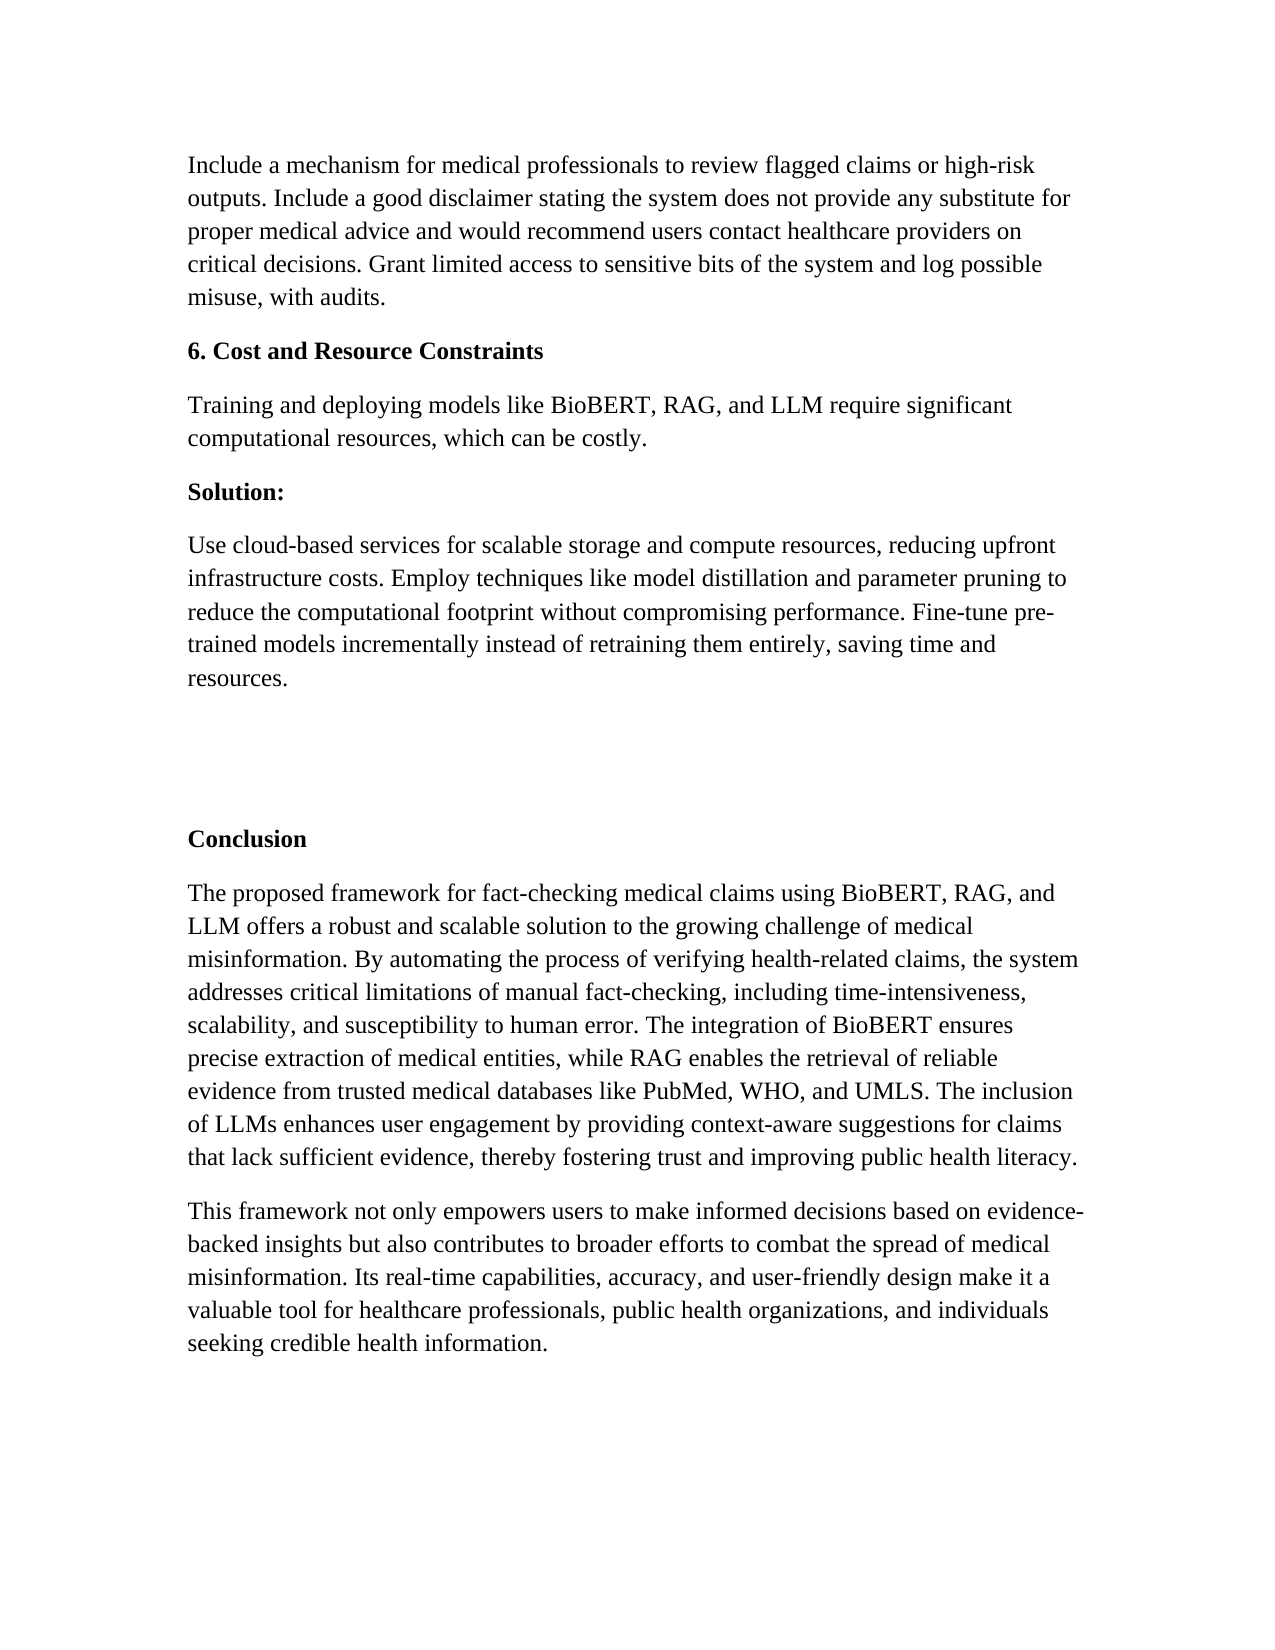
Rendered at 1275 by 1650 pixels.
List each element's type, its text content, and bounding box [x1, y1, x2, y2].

text 6. Cost and Resource Constraints [187, 336, 1087, 365]
text Include a mechanism for medical professionals to review flagged claims or high-risk outputs. Include a good disclaimer stating the system does not provide any substitute for proper medical advice and would recommend users contact healthcare providers on critical decisions. Grant limited access to sensitive bits of the system and log possible misuse, with audits. [187, 150, 1087, 311]
text Use cloud-based services for scalable storage and compute resources, reducing upfront infrastructure costs. Employ techniques like model distillation and parameter pruning to reduce the computational footprint without compromising performance. Fine-tune pre-trained models incrementally instead of retraining them entirely, saving time and resources. [187, 531, 1087, 691]
text Conclusion [187, 824, 1087, 853]
text The proposed framework for fact-checking medical claims using BioBERT, RAG, and LLM offers a robust and scalable solution to the growing challenge of medical misinformation. By automating the process of verifying health-related claims, the system addresses critical limitations of manual fact-checking, including time-intensiveness, scalability, and susceptibility to human error. The integration of BioBERT ensures precise extraction of medical entities, while RAG enables the retrieval of reliable evidence from trusted medical databases like PubMed, WHO, and UMLS. The inclusion of LLMs enhances user engagement by providing context-aware suggestions for claims that lack sufficient evidence, thereby fostering trust and improving public health literacy. [187, 878, 1087, 1171]
text Training and deploying models like BioBERT, RAG, and LLM require significant computational resources, which can be costly. [187, 390, 1087, 452]
text This framework not only empowers users to make informed decisions based on evidence-backed insights but also contributes to broader efforts to combat the spread of medical misinformation. Its real-time capabilities, accuracy, and user-friendly design make it a valuable tool for healthcare professionals, public health organizations, and individuals seeking credible health information. [187, 1196, 1087, 1357]
text Solution: [187, 477, 1087, 505]
